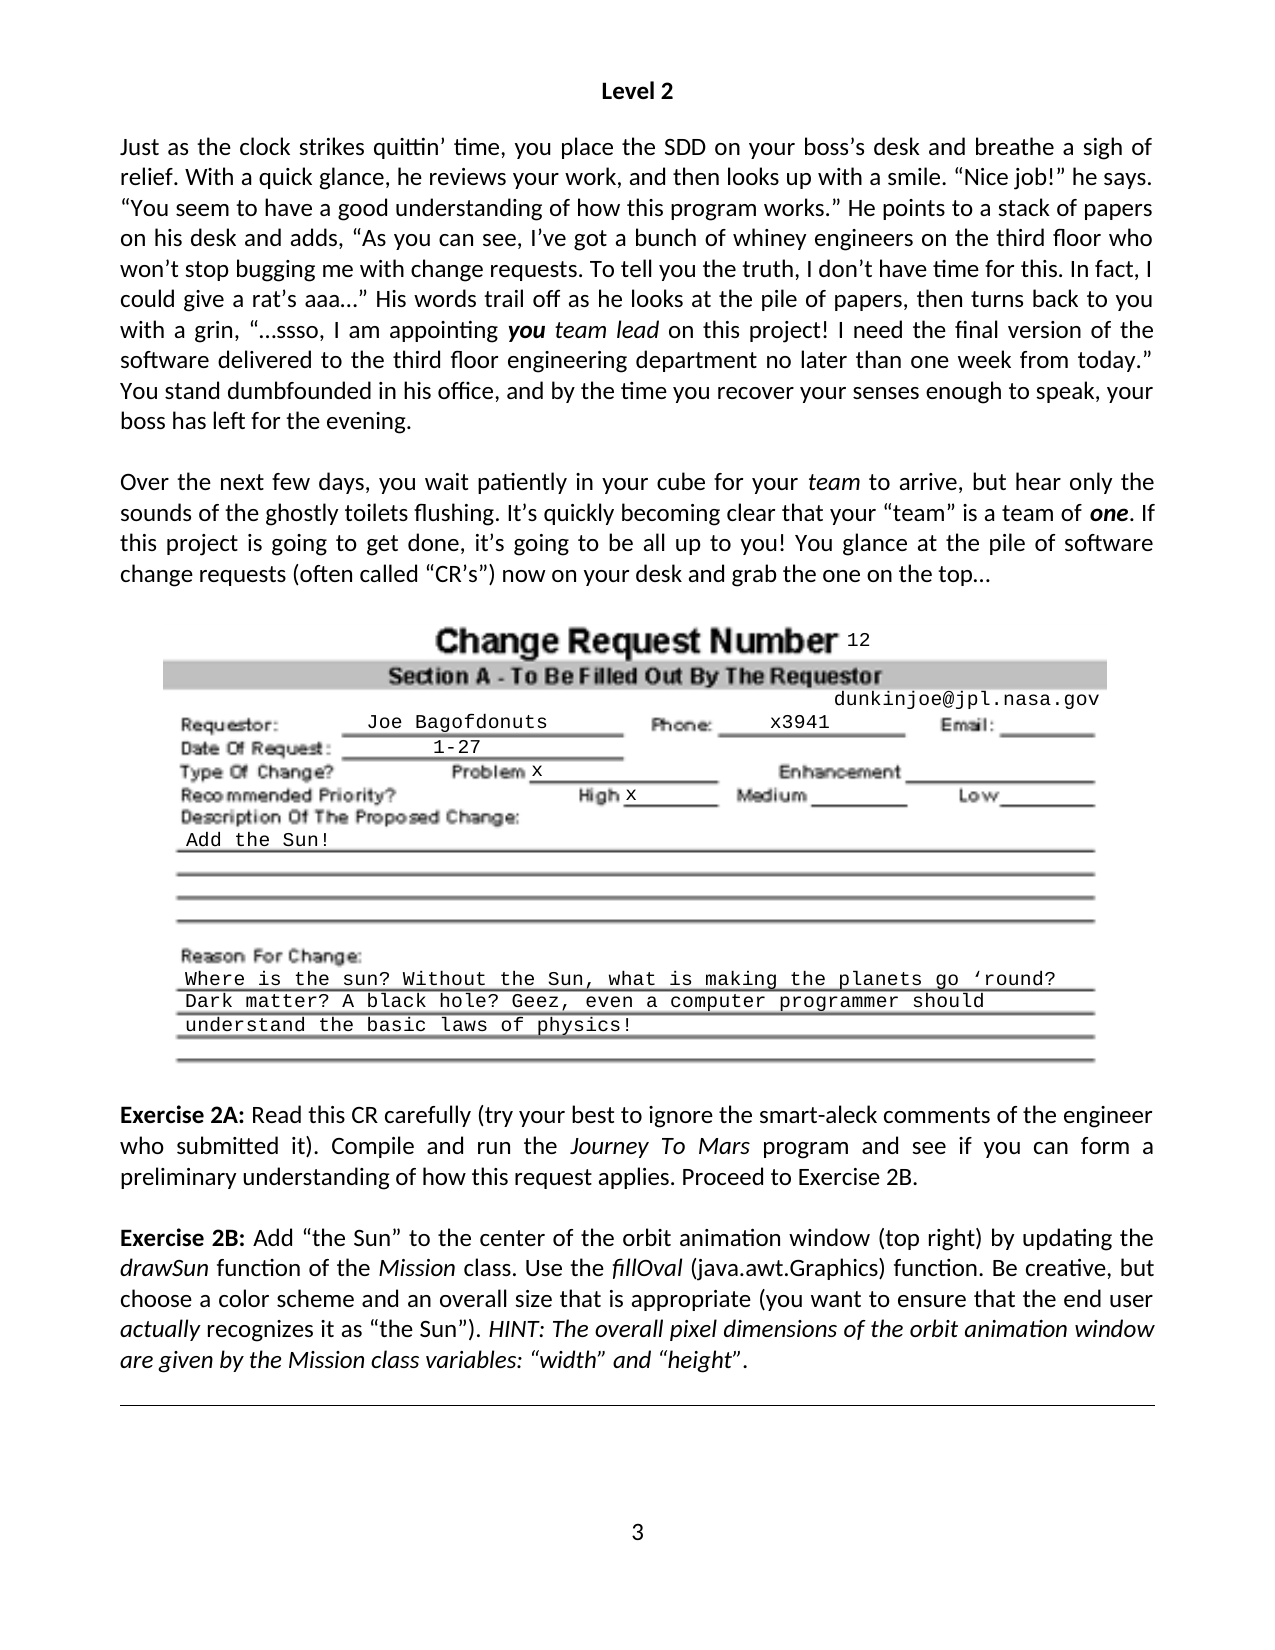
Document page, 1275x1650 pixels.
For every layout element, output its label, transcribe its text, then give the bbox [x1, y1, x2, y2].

text Exercise 2A: Read this CR carefully (try your best to ignore the smart-aleck comments of the engineer who submitted it). Compile and run the Journey To Mars program and see if you can form a preliminary understanding of how this request applies. Proceed to Exercise 2B. [120, 1100, 1155, 1191]
text Level 2 [120, 75, 1155, 106]
text Just as the clock strikes quittin’ time, you place the SDD on your boss’s desk and breathe a sigh of relief. With a quick glance, he reviews your work, and then looks up with a smile. “Nice job!” he says. “You seem to have a good understanding of how this program works.” He points to a stack of papers on his desk and adds, “As you can see, I’ve got a bunch of whiney engineers on the third floor who won’t stop bugging me with change requests. To tell you the truth, I don’t have time for this. In fact, I could give a rat’s aaa…” His words trail off as he looks at the pile of papers, then turns back to you with a grin, “…ssso, I am appointing you team lead on this project! I need the final version of the software delivered to the third floor engineering department no later than one week from today.” You stand dumbfounded in his office, and by the time you recover your senses enough to speak, your boss has left for the evening. [120, 131, 1155, 436]
text Over the next few days, you wait patiently in your cube for your team to arrive, but hear only the sounds of the ghostly toilets flushing. It’s quickly becoming clear that your “team” is a team of one. If this project is going to get done, it’s going to be all up to you! You glance at the pile of software change requests (often called “CR’s”) now on your desk and grab the one on the top… [120, 467, 1155, 589]
text Exercise 2B: Add “the Sun” to the center of the orbit animation window (top right) by updating the drawSun function of the Mission class. Use the fillOval (java.awt.Graphics) function. Be creative, but choose a color scheme and an overall size that is appropriate (you want to ensure that the end user actually recognizes it as “the Sun”). HINT: The overall pixel dimensions of the orbit animation window are given by the Mission class variables: “width” and “height”. [120, 1222, 1155, 1374]
